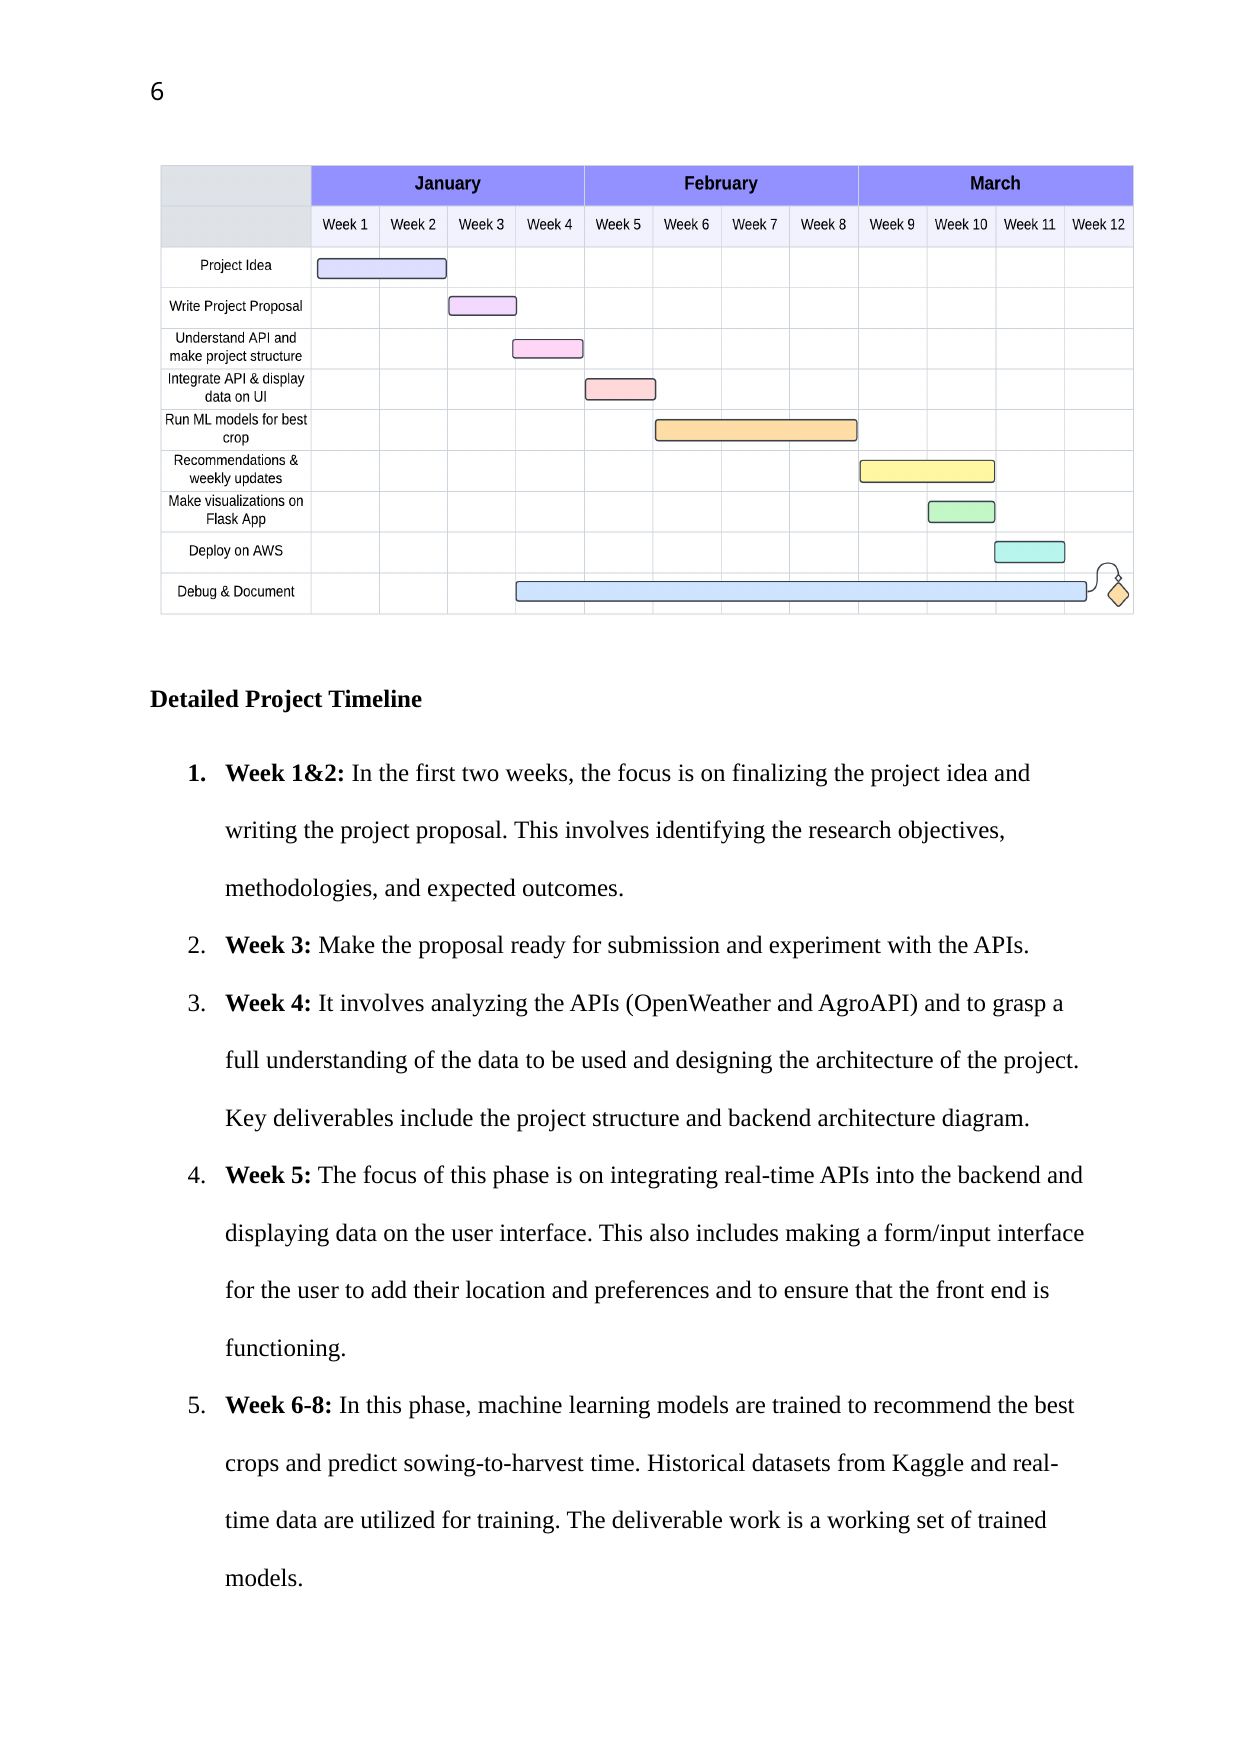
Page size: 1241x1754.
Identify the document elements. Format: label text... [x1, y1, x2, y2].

picture [150, 150, 1144, 633]
text Detailed Project Timeline [150, 684, 1090, 712]
list Week 3: Make the proposal ready for submission and experiment with the APIs. [187, 930, 1090, 959]
list Week 1&2: In the first two weeks, the focus is on finalizing the project idea and writing the project proposal. This involves identifying the research objectives, methodologies, and expected outcomes. [187, 758, 1090, 902]
list Week 4: It involves analyzing the APIs (OpenWeather and AgroAPI) and to grasp a full understanding of the data to be used and designing the architecture of the project. Key deliverables include the project structure and backend architecture diagram. [187, 988, 1090, 1132]
list Week 5: The focus of this phase is on integrating real-time APIs into the backend and displaying data on the user interface. This also includes making a form/input interface for the user to add their location and preferences and to ensure that the front end is functioning. [187, 1160, 1090, 1362]
list Week 6-8: In this phase, machine learning models are trained to recommend the best crops and predict sowing-to-harvest time. Historical datasets from Kaggle and real-time data are utilized for training. The deliverable work is a working set of trained models. [187, 1390, 1090, 1592]
